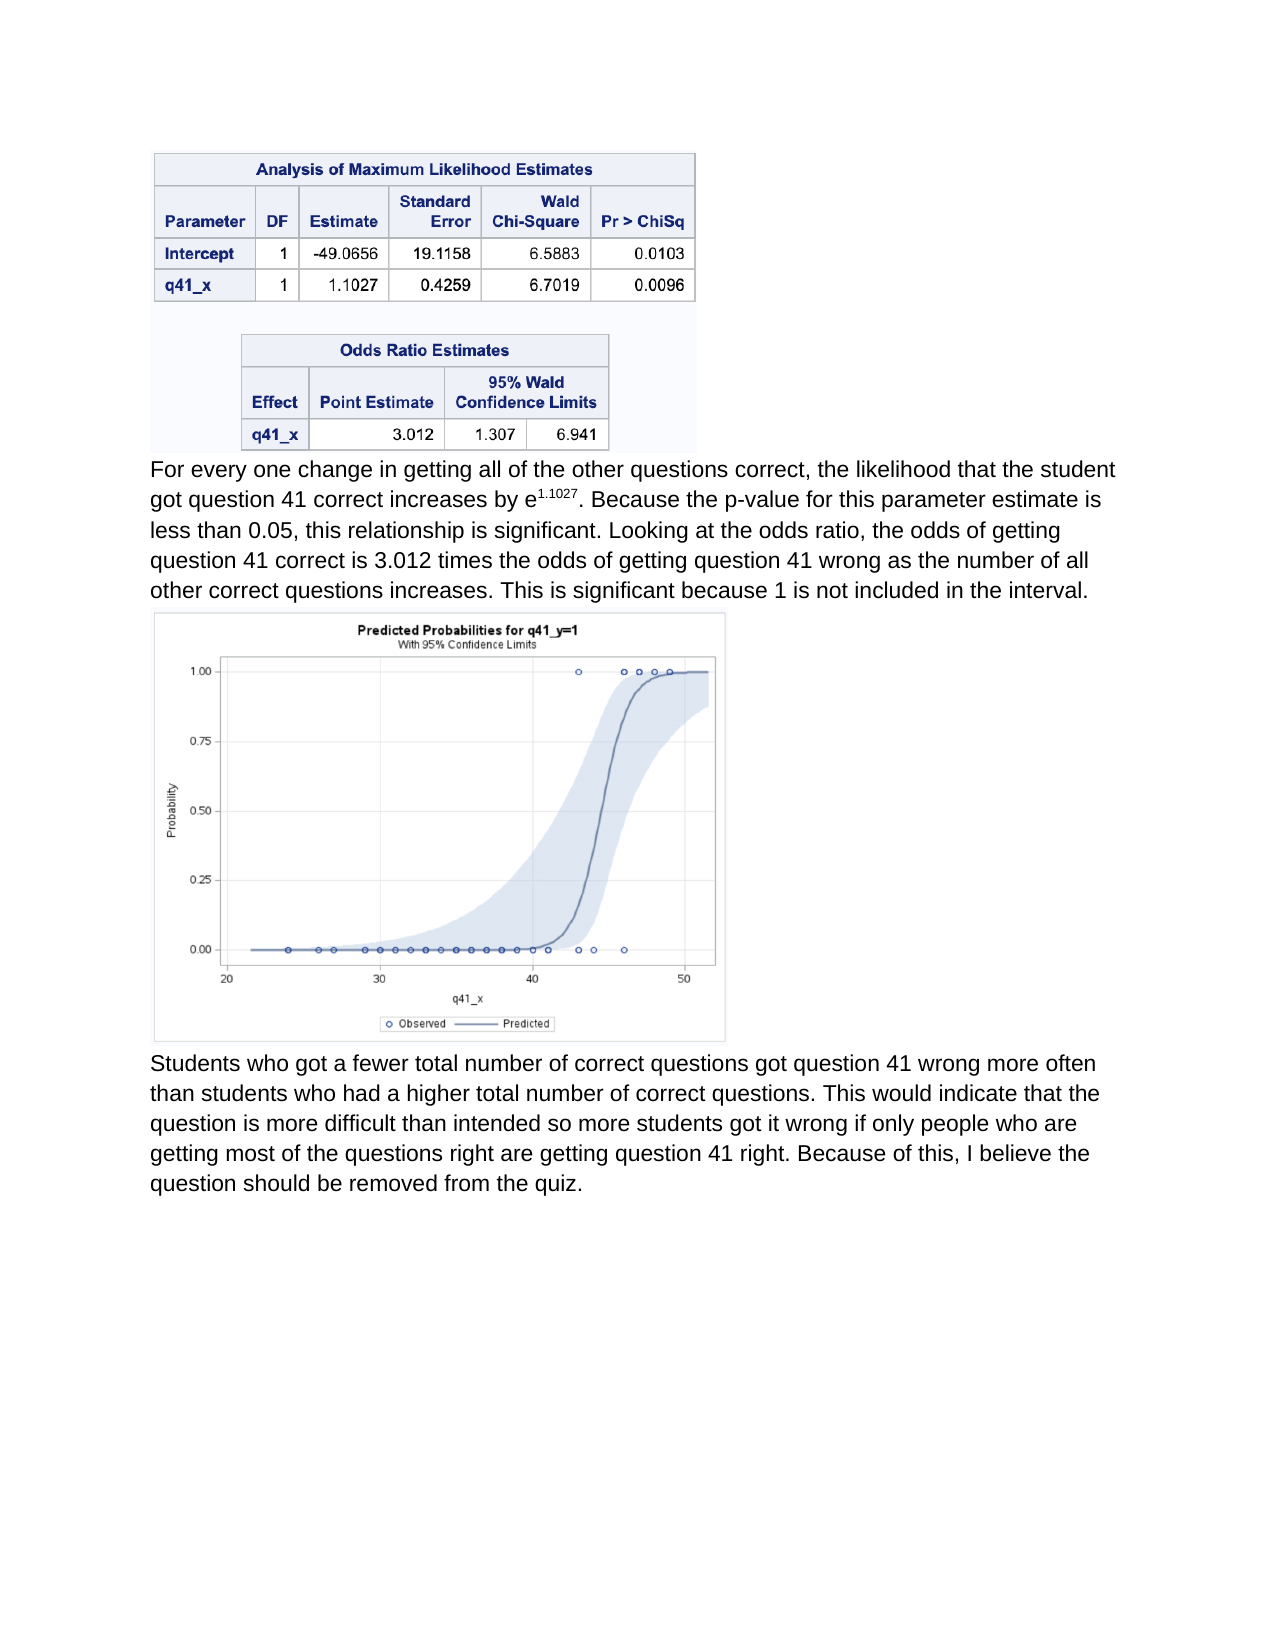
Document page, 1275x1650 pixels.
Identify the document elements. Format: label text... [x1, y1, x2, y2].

text For every one change in getting all of the other questions correct, the likelihood that the student got question 41 correct increases by e1.1027. Because the p-value for this parameter estimate is less than 0.05, this relationship is significant. Looking at the odds ratio, the odds of getting question 41 correct is 3.012 times the odds of getting question 41 wrong as the number of all other correct questions increases. This is significant because 1 is not included in the interval. [150, 456, 1125, 603]
picture [150, 150, 697, 453]
picture [150, 607, 729, 1046]
text Students who got a fewer total number of correct questions got question 41 wrong more often than students who had a higher total number of correct questions. This would indicate that the question is more difficult than intended so more students got it wrong if only people who are getting most of the questions right are getting question 41 right. Because of this, I believe the question should be removed from the quiz. [150, 1049, 1125, 1197]
